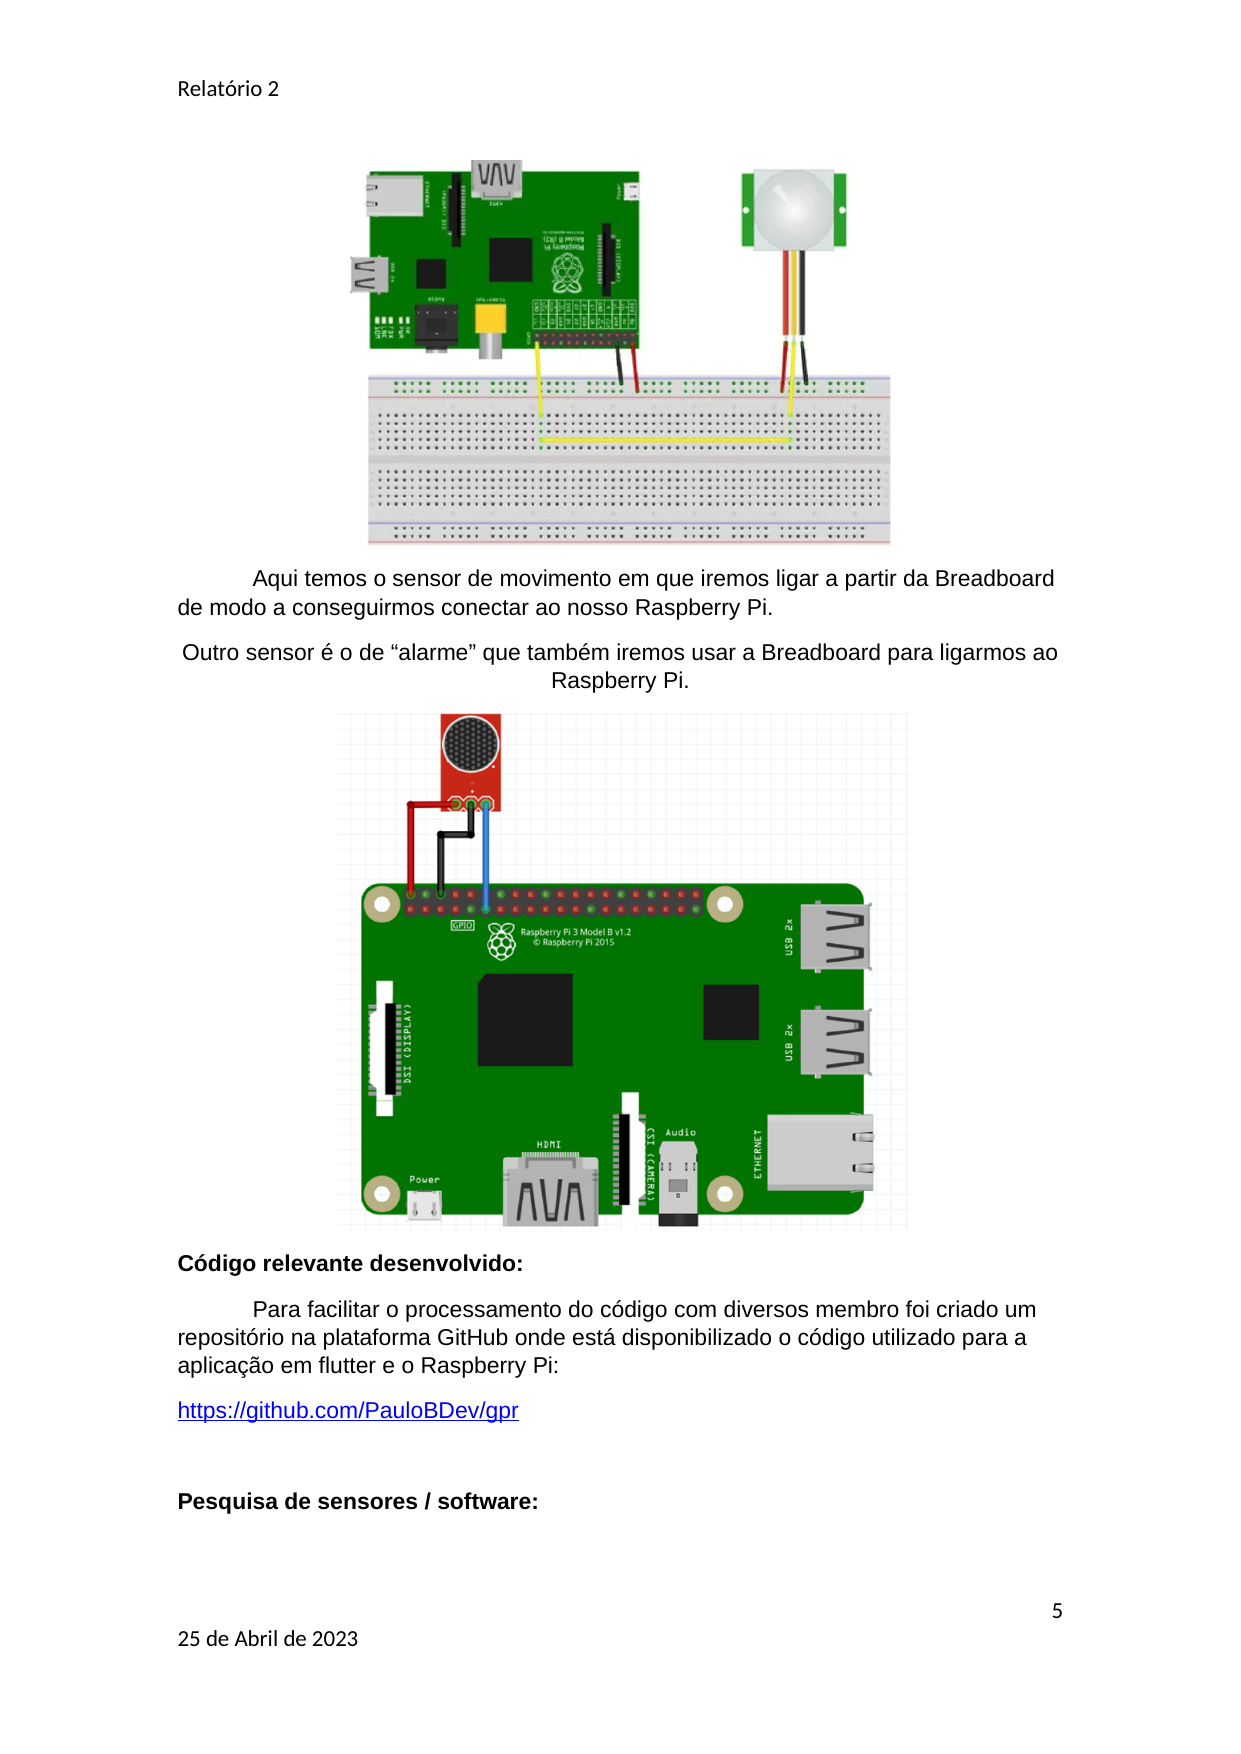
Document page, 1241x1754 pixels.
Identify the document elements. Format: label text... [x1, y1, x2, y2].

text Outro sensor é o de “alarme” que também iremos usar a Breadboard para ligarmos ao Raspberry Pi. [177, 639, 1063, 693]
text Aqui temos o sensor de movimento em que iremos ligar a partir da Breadboard de modo a conseguirmos conectar ao nosso Raspberry Pi. [177, 565, 1063, 620]
text Código relevante desenvolvido: [177, 1250, 1063, 1277]
picture [349, 147, 891, 547]
text Para facilitar o processamento do código com diversos membro foi criado um repositório na plataforma GitHub onde está disponibilizado o código utilizado para a aplicação em flutter e o Raspberry Pi: [177, 1296, 1063, 1379]
text https://github.com/PauloBDev/gpr [177, 1397, 1063, 1424]
text Pesquisa de sensores / software: [177, 1488, 1063, 1514]
picture [336, 712, 911, 1232]
